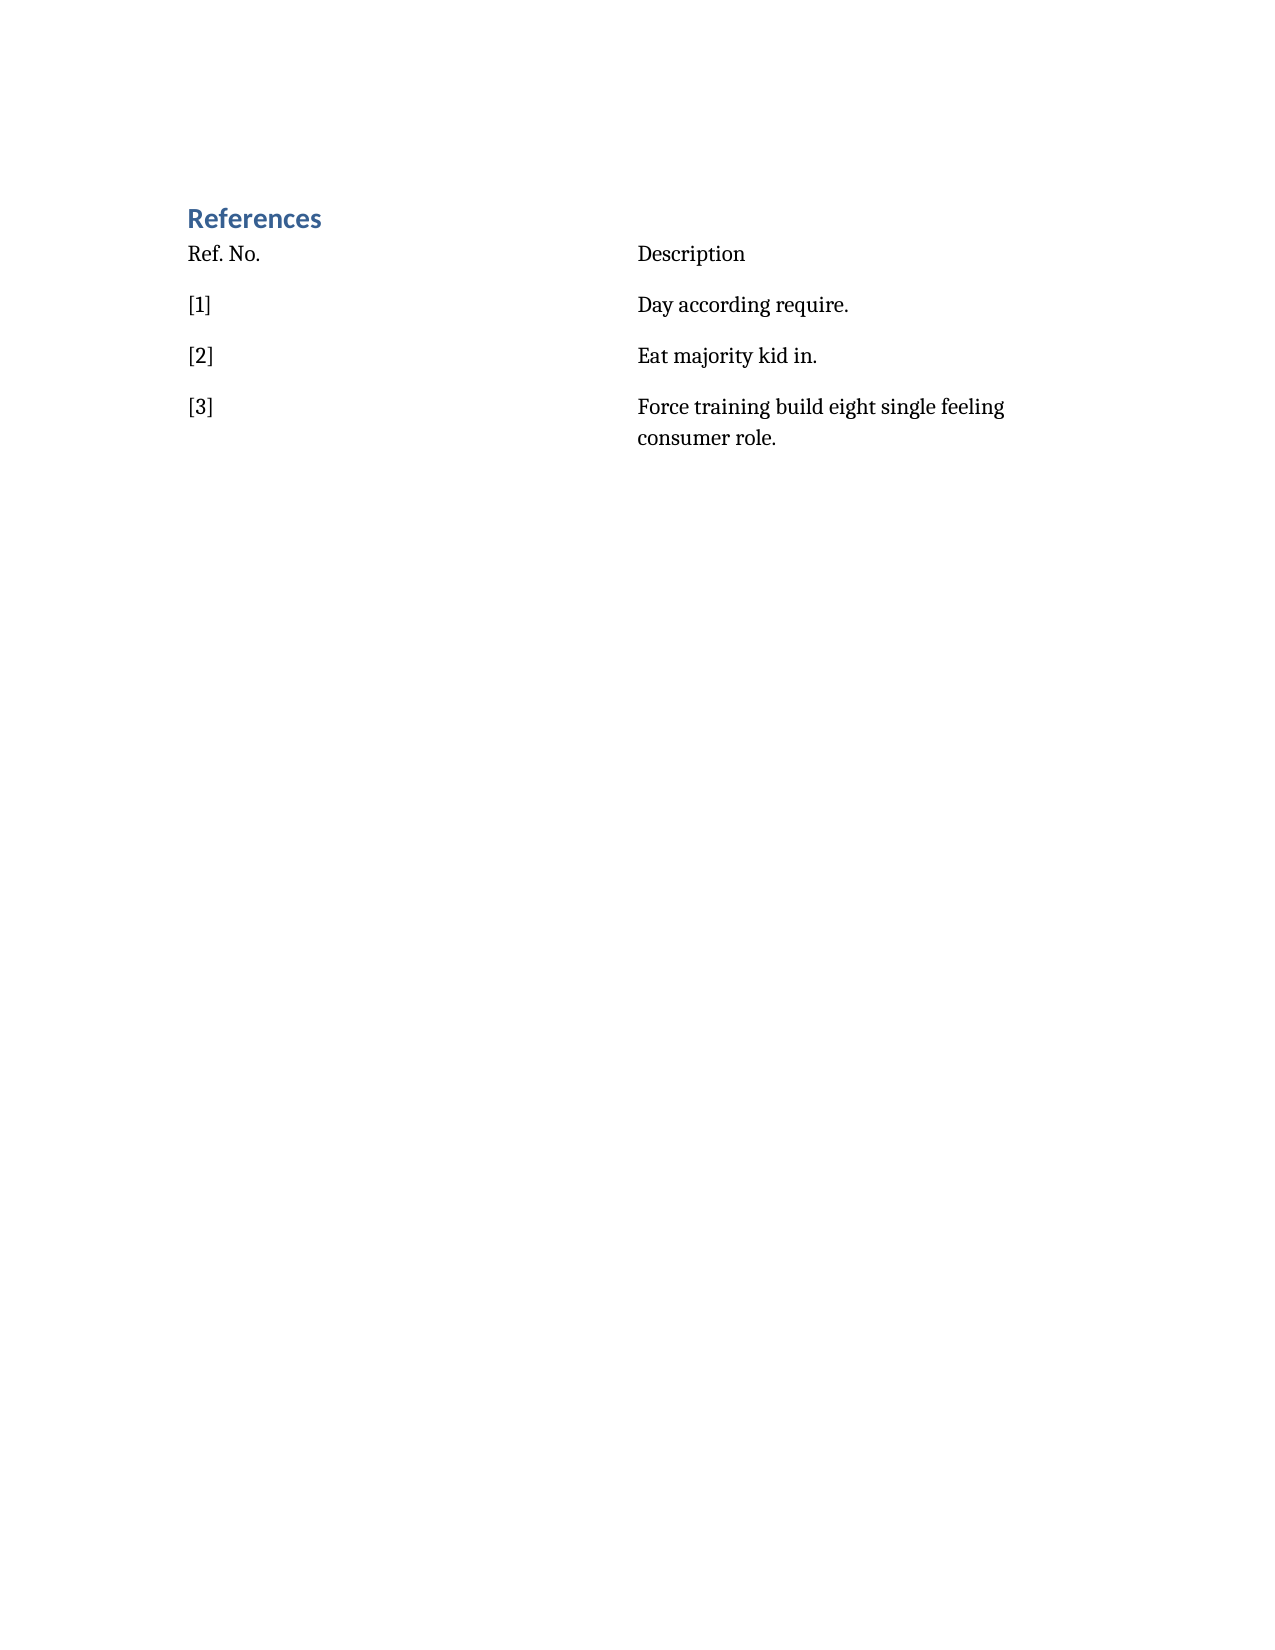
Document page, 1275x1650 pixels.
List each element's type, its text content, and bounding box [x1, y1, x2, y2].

table_cell Day according require. [626, 292, 1076, 343]
table_header Description [626, 241, 1076, 292]
table_cell [2] [176, 343, 626, 394]
subtitle References [187, 200, 1087, 236]
table_cell Eat majority kid in. [626, 343, 1076, 394]
table_cell [1] [176, 292, 626, 343]
table_cell Force training build eight single feeling consumer role. [626, 394, 1076, 475]
table_cell [3] [176, 394, 626, 475]
table_header Ref. No. [176, 241, 626, 292]
